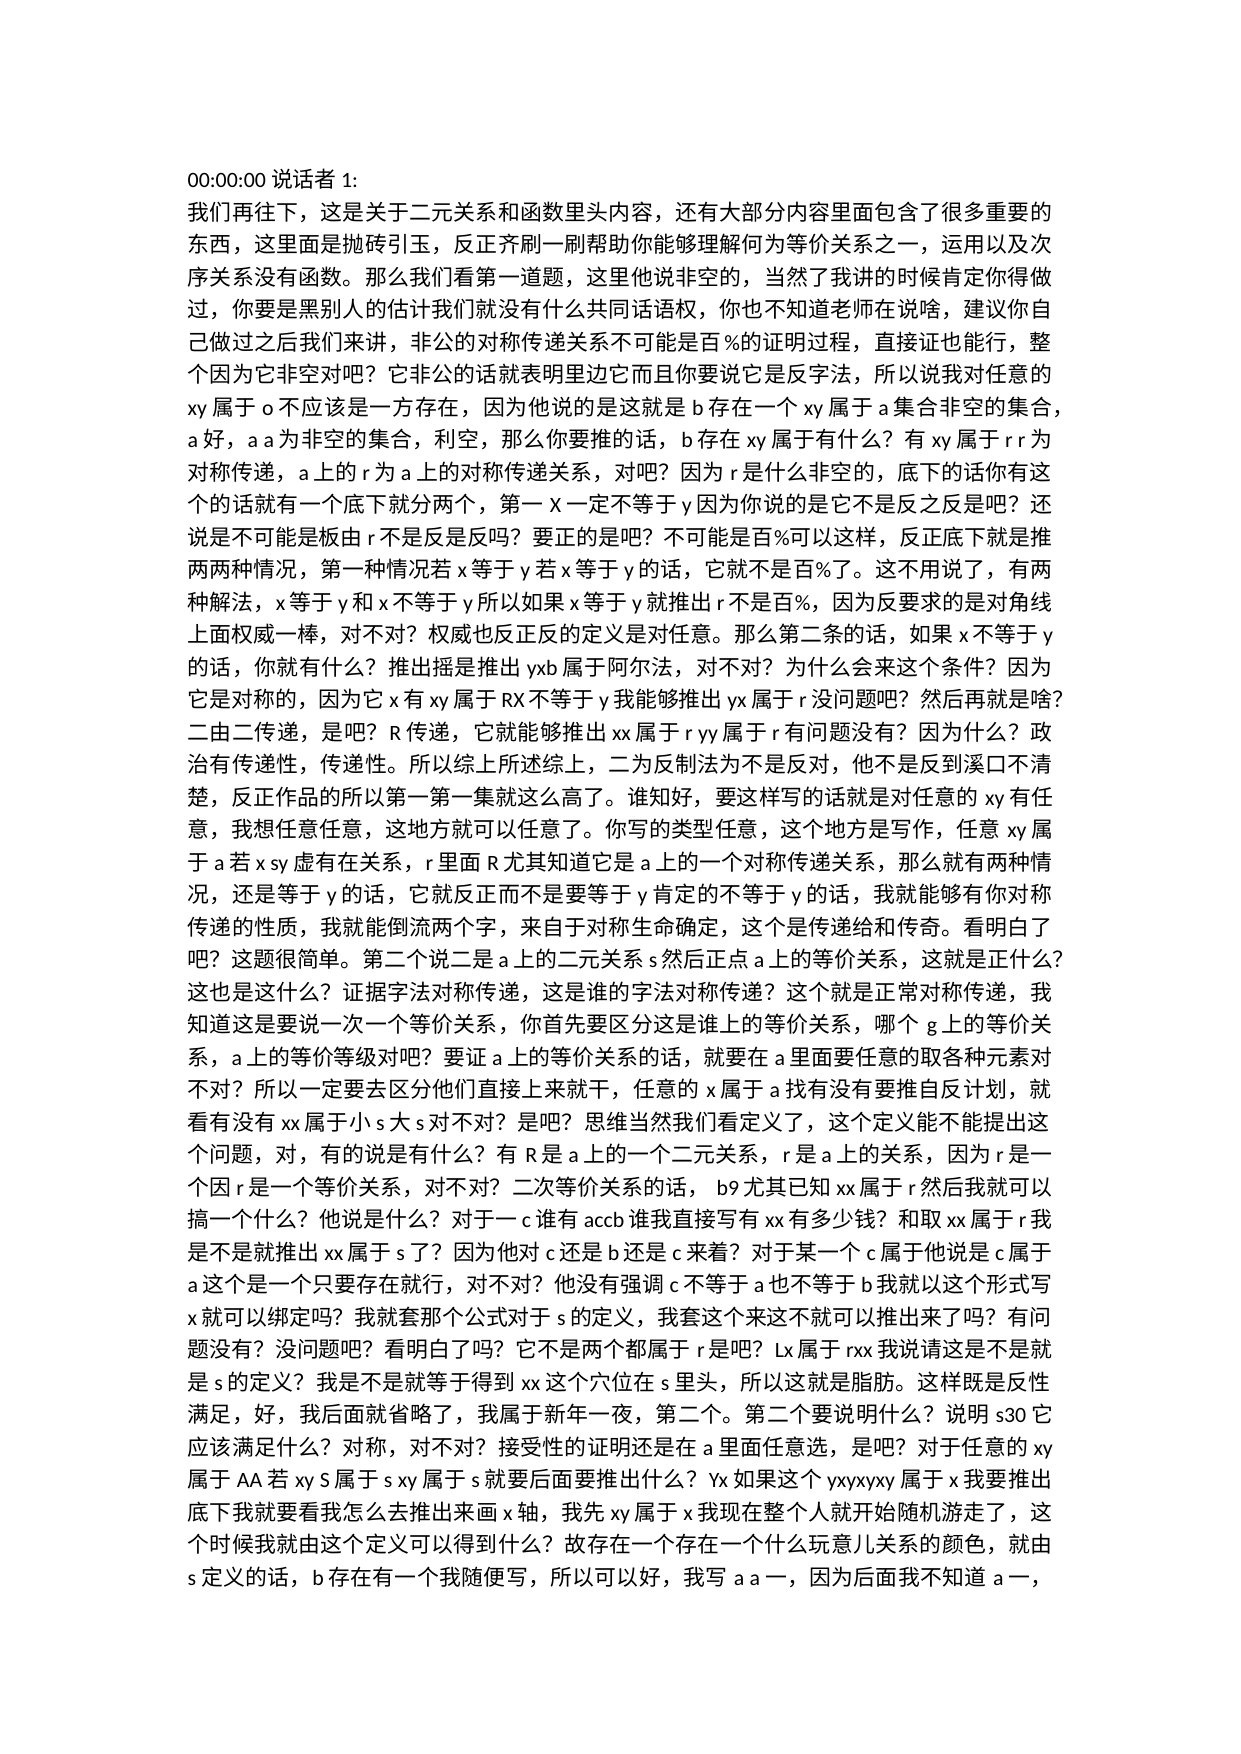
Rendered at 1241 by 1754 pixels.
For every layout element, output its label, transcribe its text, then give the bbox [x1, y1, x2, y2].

text 00:00:00 说话者1: [187, 162, 1053, 194]
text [187, 194, 1053, 1592]
